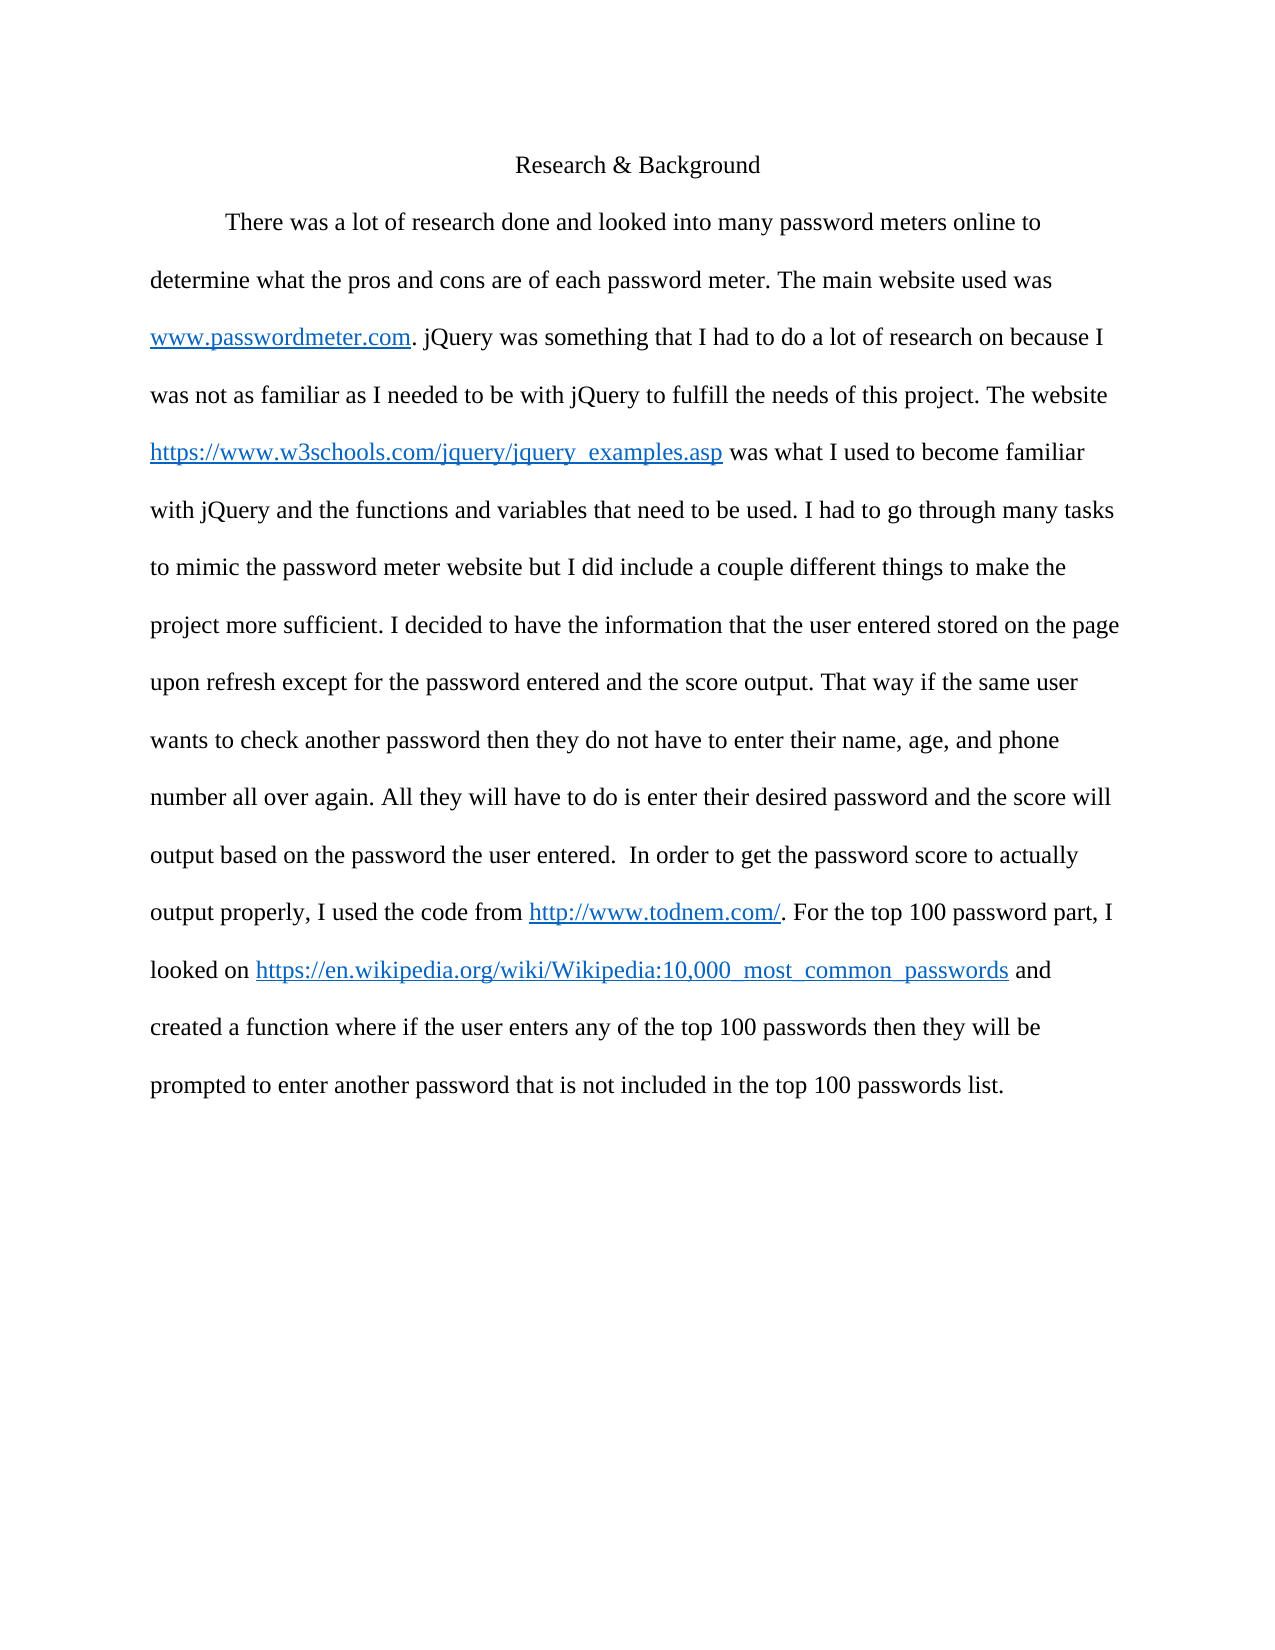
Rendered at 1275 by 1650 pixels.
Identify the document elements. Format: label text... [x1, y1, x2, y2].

text There was a lot of research done and looked into many password meters online to determine what the pros and cons are of each password meter. The main website used was www.passwordmeter.com. jQuery was something that I had to do a lot of research on because I was not as familiar as I needed to be with jQuery to fulfill the needs of this project. The website https://www.w3schools.com/jquery/jquery_examples.asp was what I used to become familiar with jQuery and the functions and variables that need to be used. I had to go through many tasks to mimic the password meter website but I did include a couple different things to make the project more sufficient. I decided to have the information that the user entered stored on the page upon refresh except for the password entered and the score output. That way if the same user wants to check another password then they do not have to enter their name, age, and phone number all over again. All they will have to do is enter their desired password and the score will output based on the password the user entered. In order to get the password score to actually output properly, I used the code from http://www.todnem.com/. For the top 100 password part, I looked on https://en.wikipedia.org/wiki/Wikipedia:10,000_most_common_passwords and created a function where if the user enters any of the top 100 passwords then they will be prompted to enter another password that is not included in the top 100 passwords list. [150, 207, 1125, 1099]
text Research & Background [150, 150, 1125, 179]
